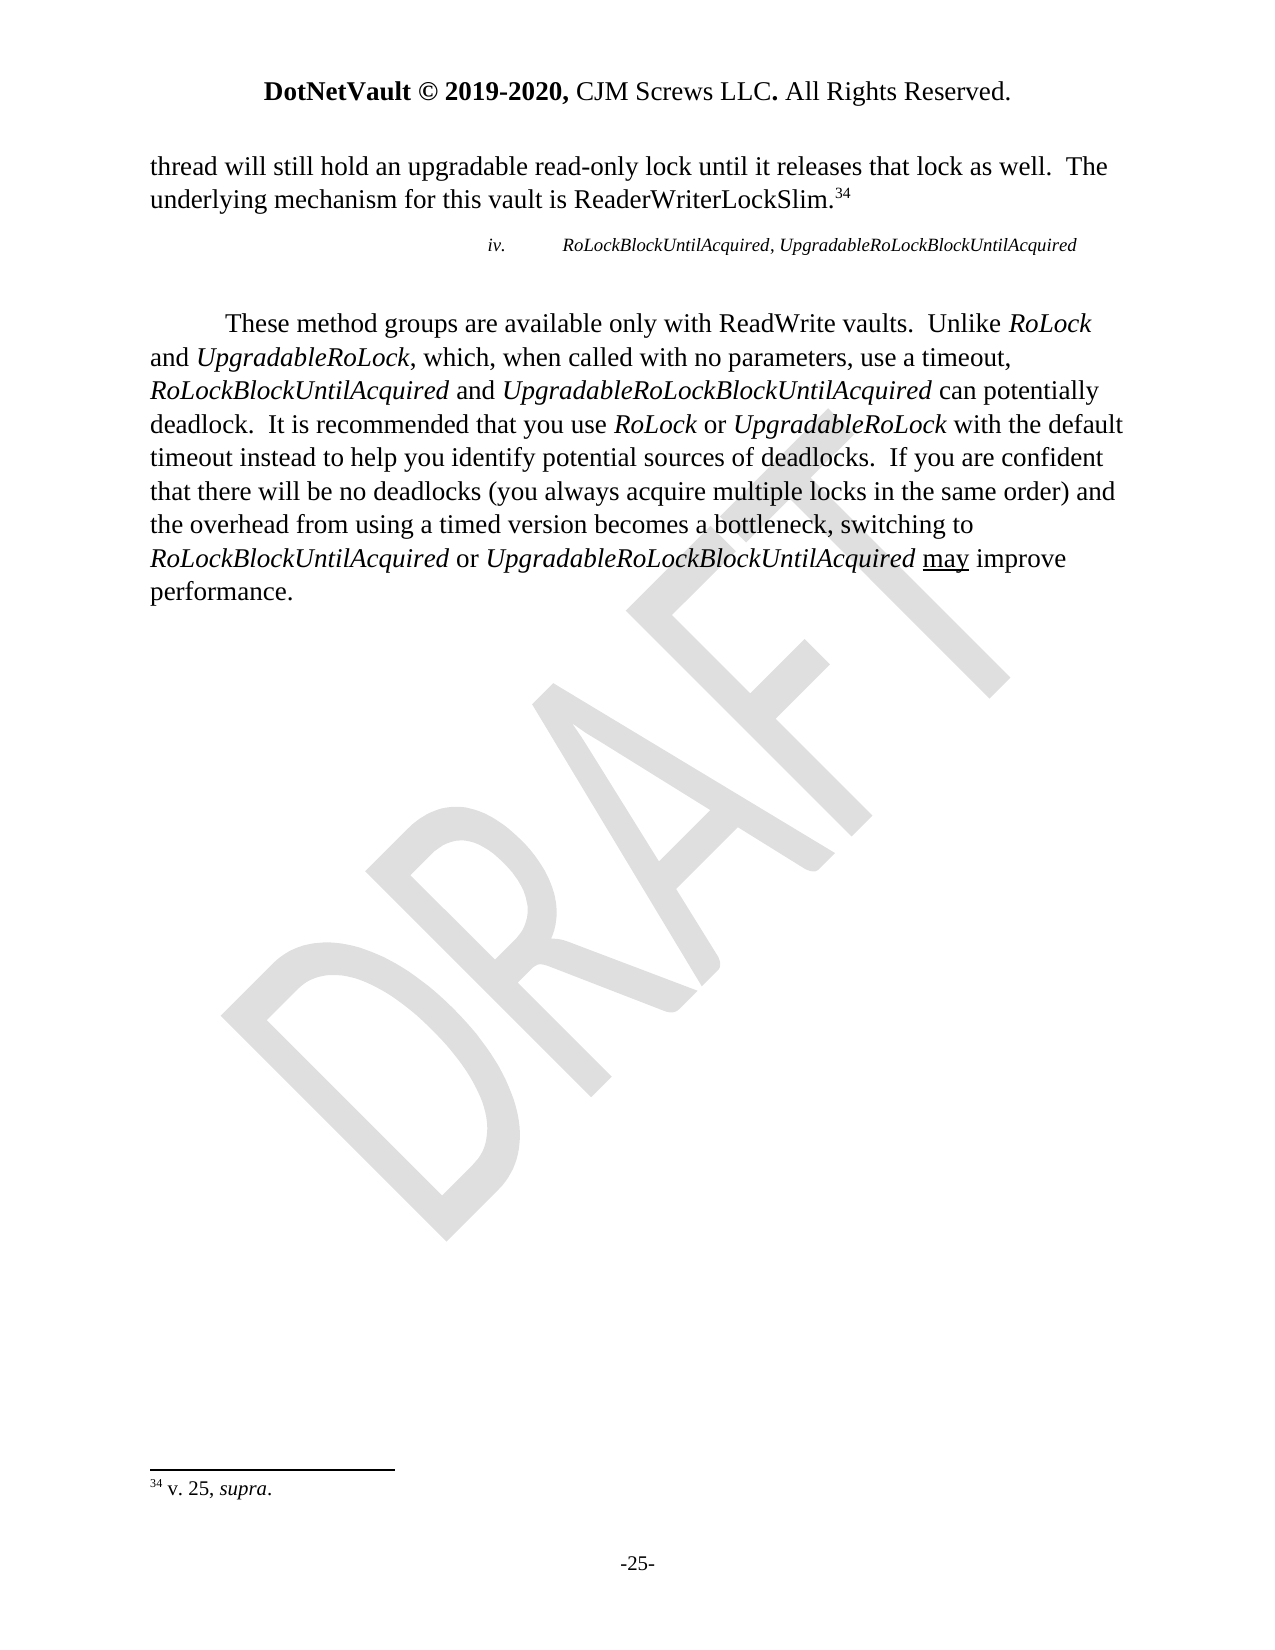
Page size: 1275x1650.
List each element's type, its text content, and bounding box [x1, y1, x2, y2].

text These method groups are available only with ReadWrite vaults. Unlike RoLock and UpgradableRoLock, which, when called with no parameters, use a timeout, RoLockBlockUntilAcquired and UpgradableRoLockBlockUntilAcquired can potentially deadlock. It is recommended that you use RoLock or UpgradableRoLock with the default timeout instead to help you identify potential sources of deadlocks. If you are confident that there will be no deadlocks (you always acquire multiple locks in the same order) and the overhead from using a timed version becomes a bottleneck, switching to RoLockBlockUntilAcquired or UpgradableRoLockBlockUntilAcquired may improve performance. [150, 307, 1125, 607]
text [150, 150, 1125, 215]
subtitle RoLockBlockUntilAcquired, UpgradableRoLockBlockUntilAcquired [487, 234, 1125, 255]
